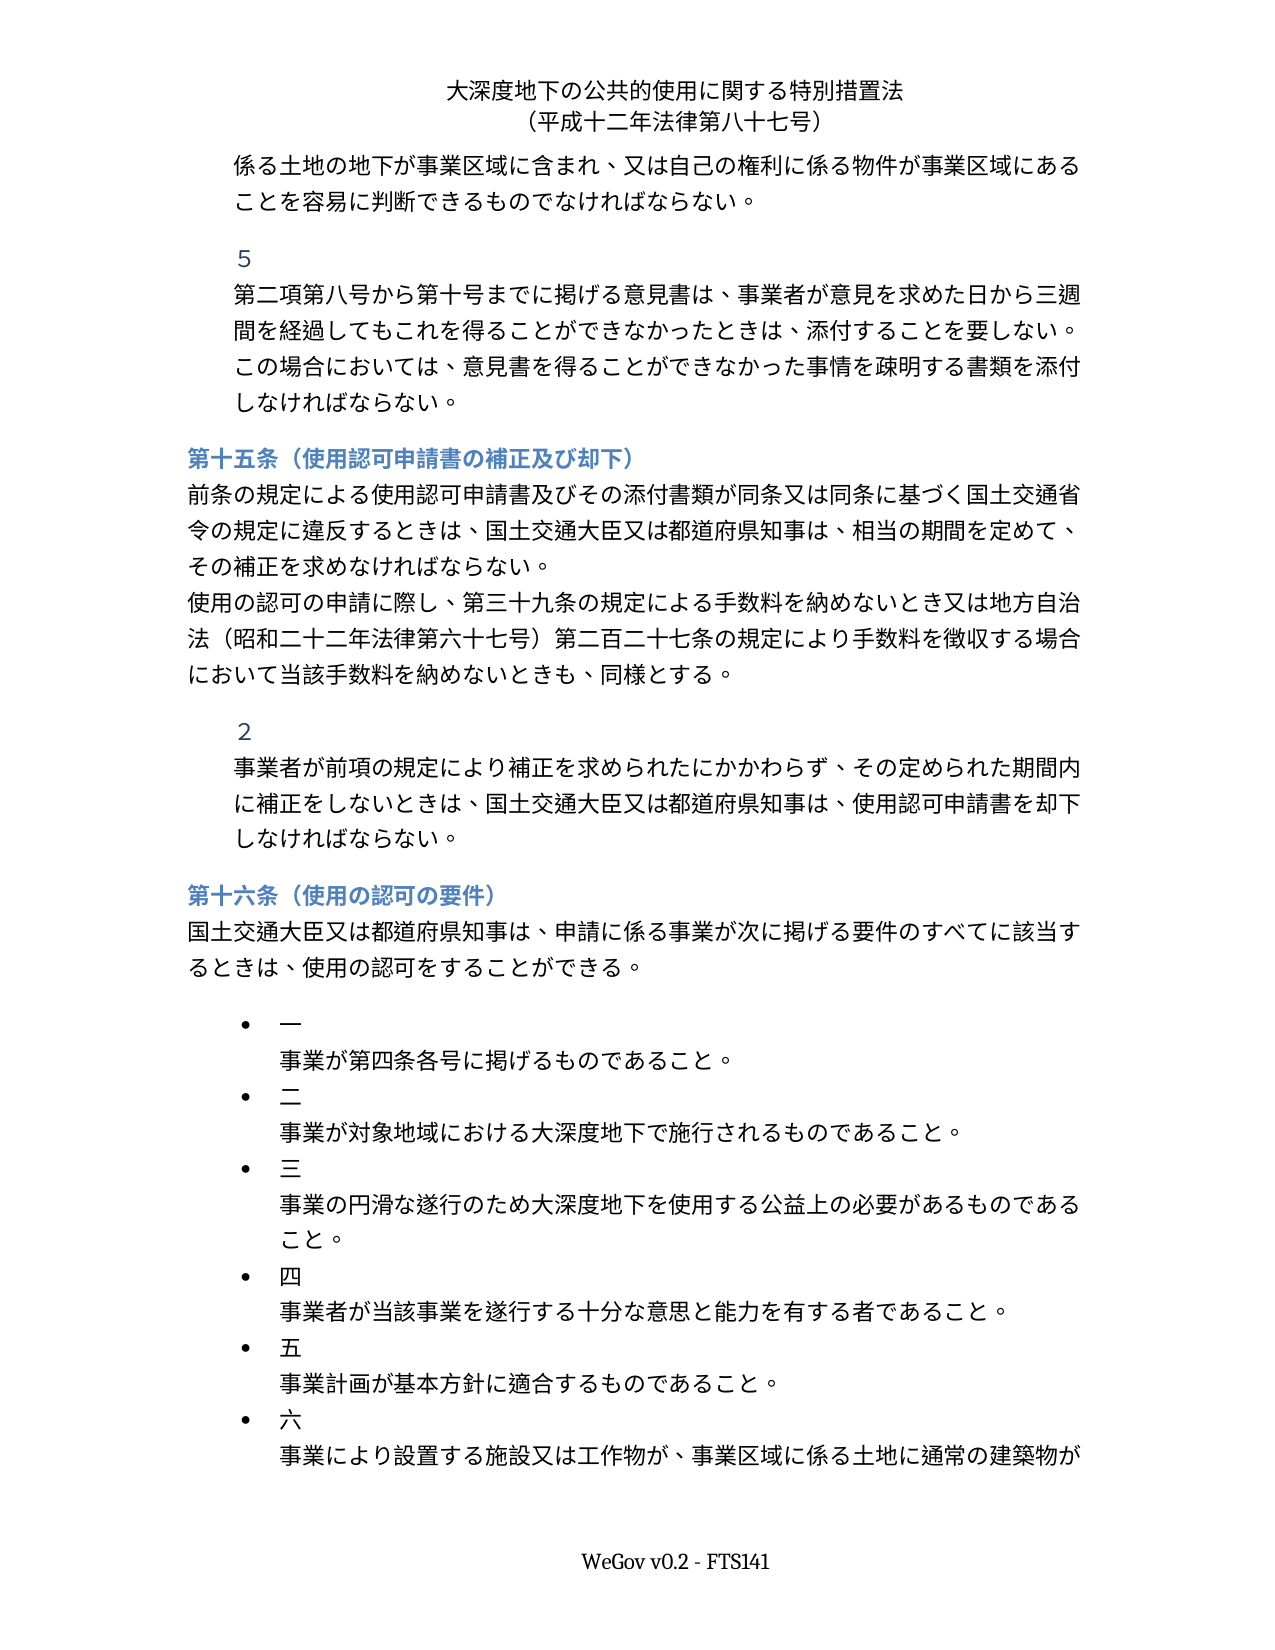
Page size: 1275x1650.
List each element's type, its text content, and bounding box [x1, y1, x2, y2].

subtitle ２ [233, 716, 1087, 747]
list 五 事業計画が基本方針に適合するものであること。 [242, 1332, 1087, 1399]
text 第一項第三号及び第二項第三号に規定する事業区域の表示は、事業区域に係る土地又はこれに定着する物件に関して所有権その他の権利を有する者が、自己の権利に係る土地の地下が事業区域に含まれ、又は自己の権利に係る物件が事業区域にあることを容易に判断できるものでなければならない。 [233, 150, 1087, 217]
subtitle ５ [233, 243, 1087, 274]
subtitle 第十六条（使用の認可の要件） [187, 880, 1087, 911]
list 三 事業の円滑な遂行のため大深度地下を使用する公益上の必要があるものであること。 [242, 1153, 1087, 1256]
text 第二項第八号から第十号までに掲げる意見書は、事業者が意見を求めた日から三週間を経過してもこれを得ることができなかったときは、添付することを要しない。 この場合においては、意見書を得ることができなかった事情を疎明する書類を添付しなければならない。 [233, 279, 1087, 418]
subtitle 第十五条（使用認可申請書の補正及び却下） [187, 443, 1087, 474]
text 国土交通大臣又は都道府県知事は、申請に係る事業が次に掲げる要件のすべてに該当するときは、使用の認可をすることができる。 [187, 916, 1087, 983]
list 二 事業が対象地域における大深度地下で施行されるものであること。 [242, 1081, 1087, 1148]
list 四 事業者が当該事業を遂行する十分な意思と能力を有する者であること。 [242, 1260, 1087, 1328]
list 一 事業が第四条各号に掲げるものであること。 [242, 1009, 1087, 1076]
list 六 事業により設置する施設又は工作物が、事業区域に係る土地に通常の建築物が建築されてもその構造に支障がないものとして政令で定める耐力以上の耐力を有するものであること。 [242, 1404, 1087, 1471]
text 事業者が前項の規定により補正を求められたにかかわらず、その定められた期間内に補正をしないときは、国土交通大臣又は都道府県知事は、使用認可申請書を却下しなければならない。 [233, 752, 1087, 855]
text 前条の規定による使用認可申請書及びその添付書類が同条又は同条に基づく国土交通省令の規定に違反するときは、国土交通大臣又は都道府県知事は、相当の期間を定めて、その補正を求めなければならない。 使用の認可の申請に際し、第三十九条の規定による手数料を納めないとき又は地方自治法（昭和二十二年法律第六十七号）第二百二十七条の規定により手数料を徴収する場合において当該手数料を納めないときも、同様とする。 [187, 479, 1087, 690]
